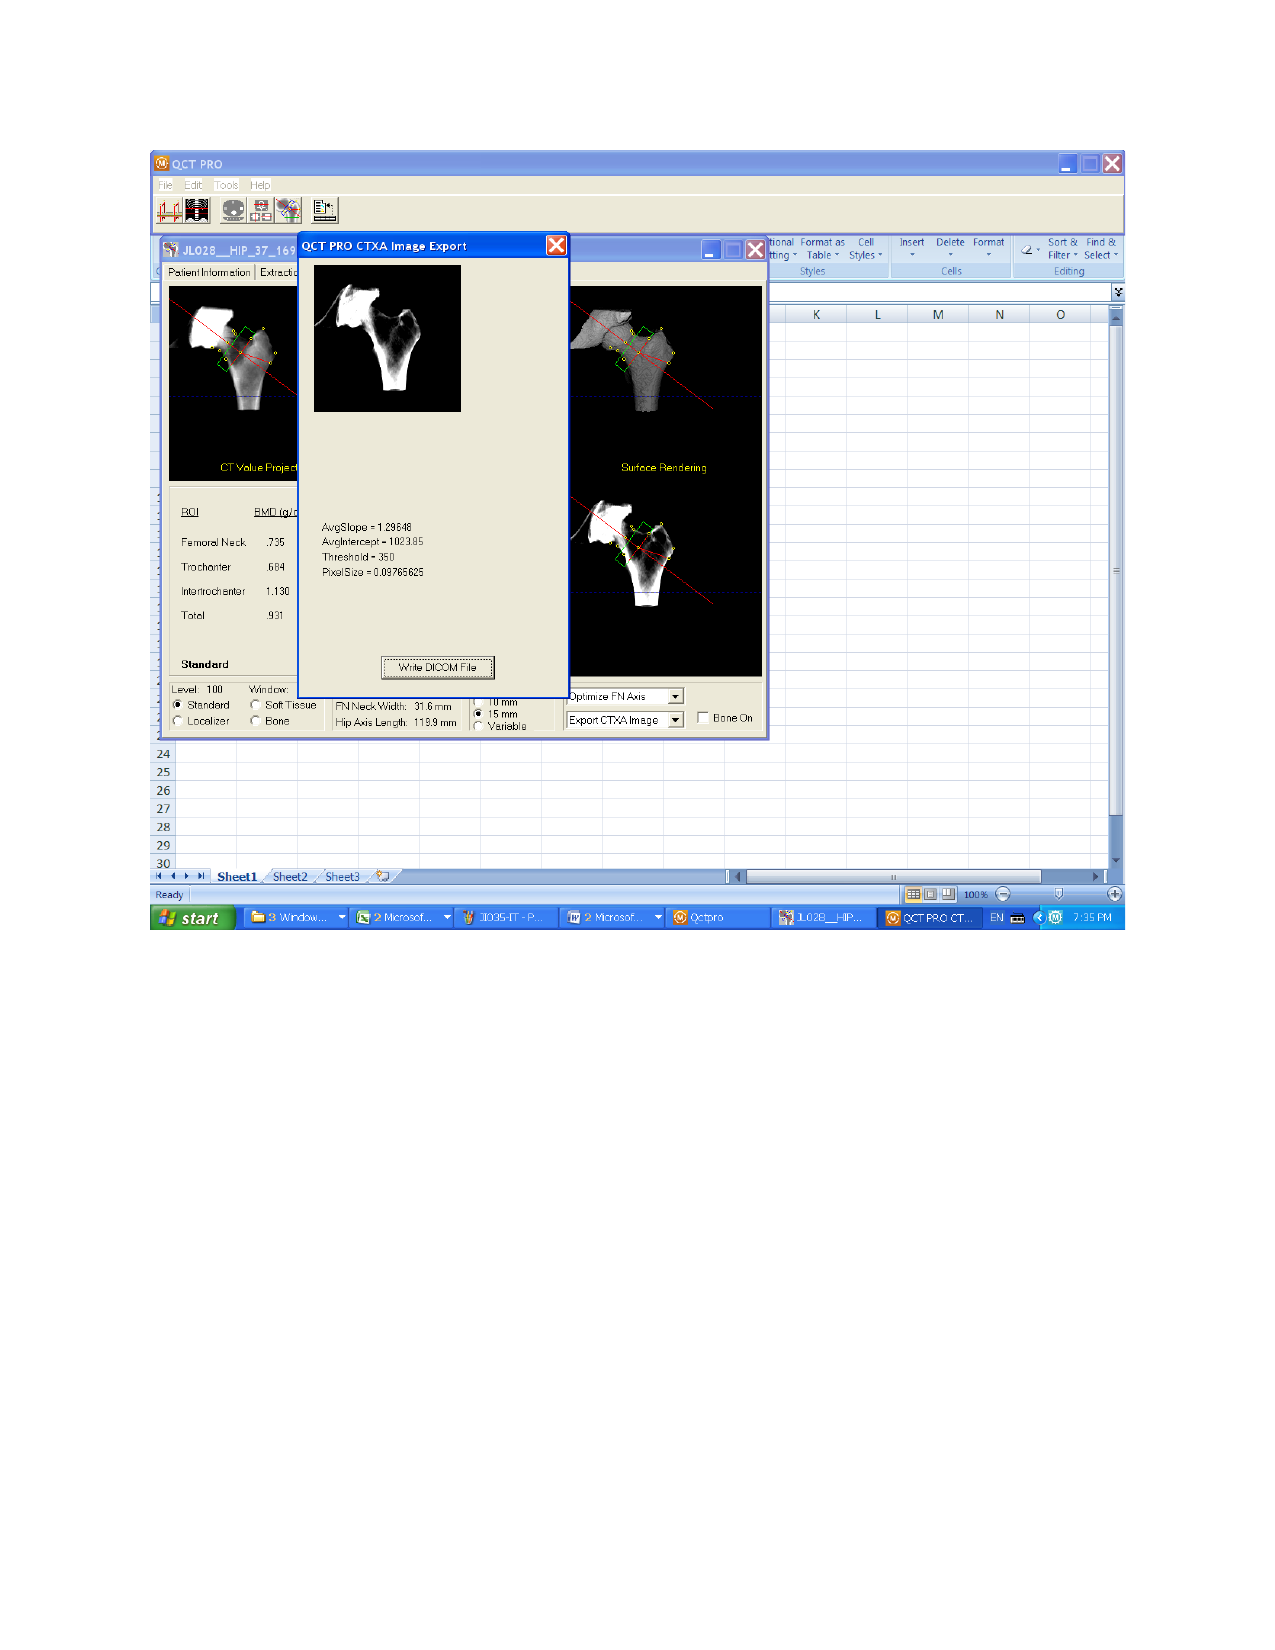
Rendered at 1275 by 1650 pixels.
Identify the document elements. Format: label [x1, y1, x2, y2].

picture [150, 150, 1125, 930]
